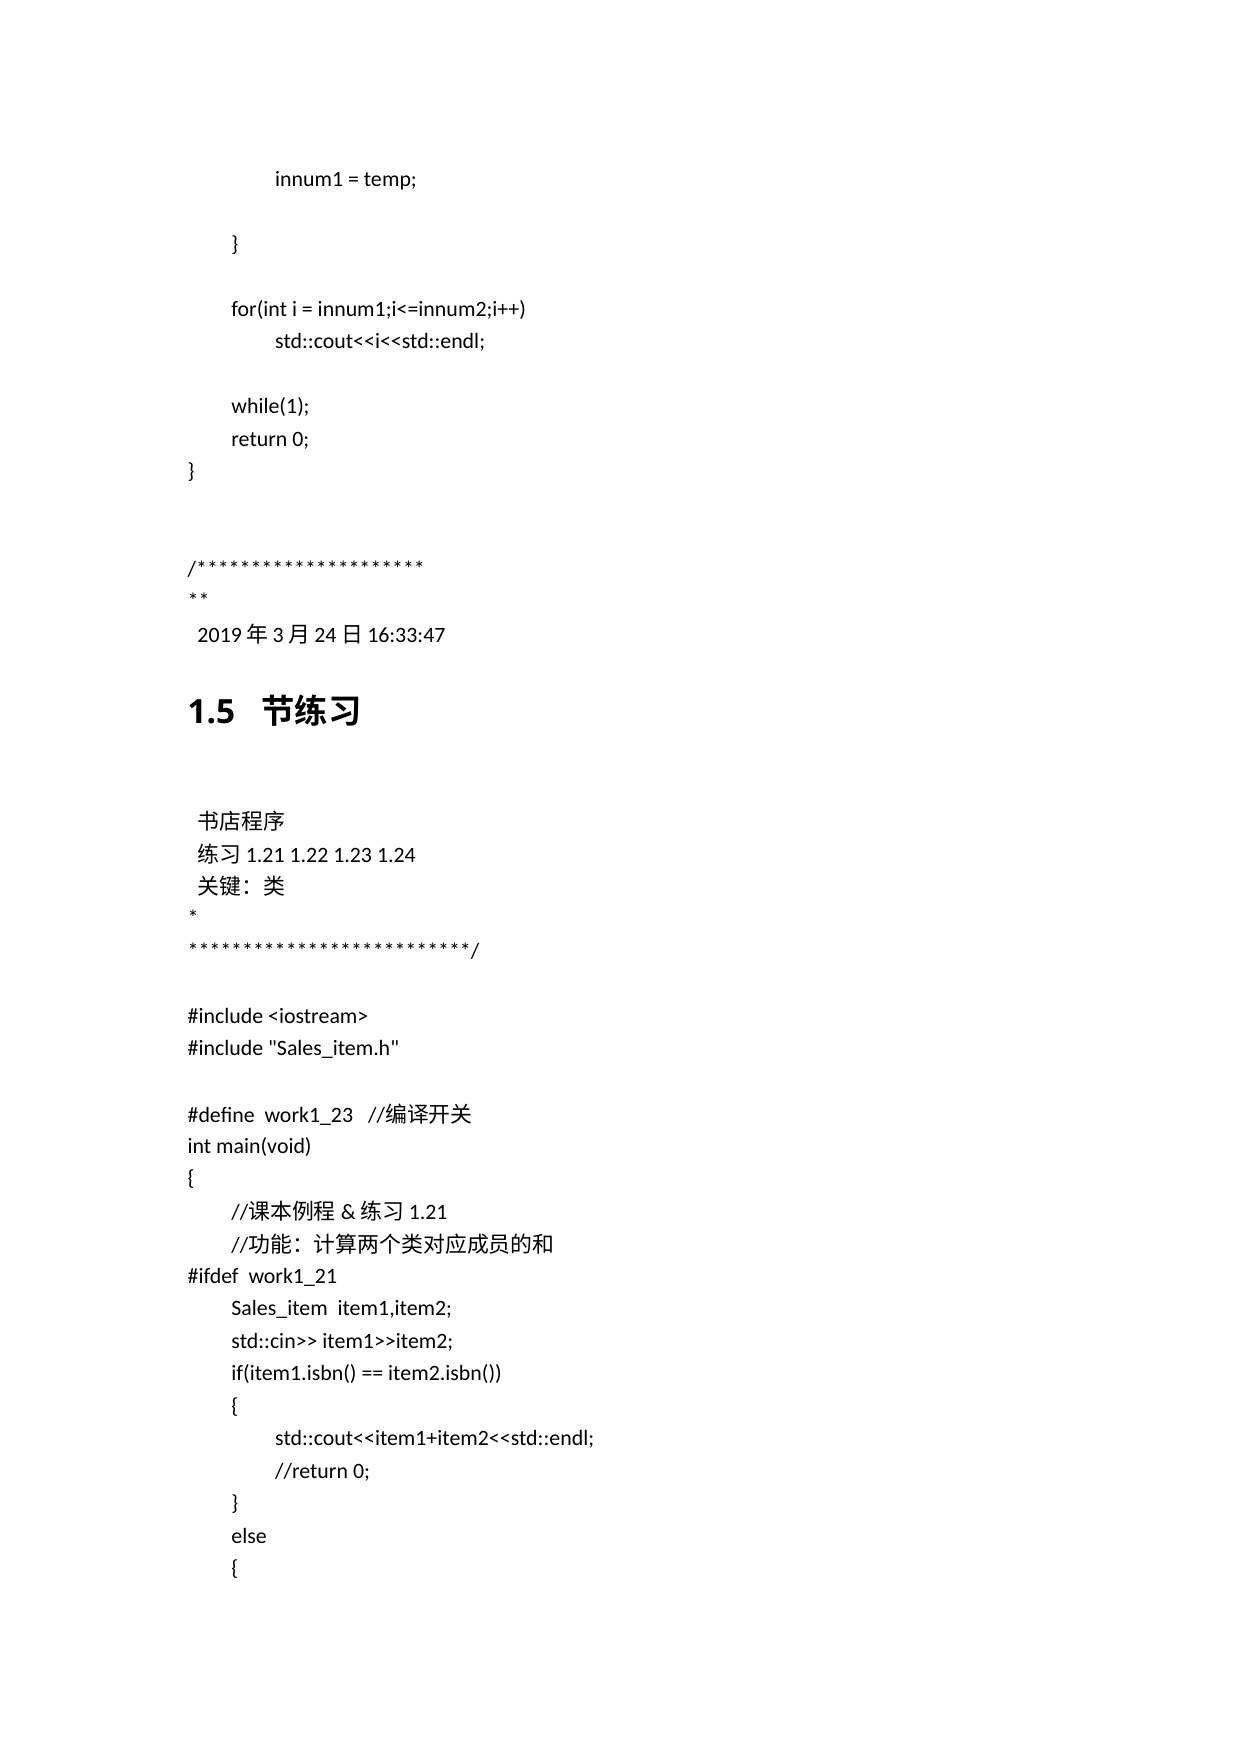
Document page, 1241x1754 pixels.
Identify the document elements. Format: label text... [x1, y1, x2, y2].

text innum1 = temp; [187, 162, 1053, 194]
text } [187, 454, 1053, 487]
text #define work1_23 //编译开关 [187, 1096, 1053, 1129]
text //课本例程 & 练习1.21 [187, 1194, 1053, 1226]
text /********************* [187, 552, 1053, 584]
text int main(void) [187, 1129, 1053, 1161]
text 2019年3月24日16:33:47 [187, 617, 1053, 649]
text { [187, 1389, 1053, 1421]
text * [187, 901, 1053, 934]
text std::cin>> item1>>item2; [187, 1324, 1053, 1356]
text for(int i = innum1;i<=innum2;i++) [187, 292, 1053, 324]
text #include "Sales_item.h" [187, 1031, 1053, 1064]
text if(item1.isbn() == item2.isbn()) [187, 1356, 1053, 1389]
text std::cout<<i<<std::endl; [187, 324, 1053, 357]
text std::cout<<item1+item2<<std::endl; [187, 1421, 1053, 1454]
text } [187, 1486, 1053, 1519]
text while(1); [187, 389, 1053, 422]
text ** [187, 584, 1053, 617]
text Sales_item item1,item2; [187, 1291, 1053, 1324]
text 书店程序 [187, 804, 1053, 836]
text } [187, 227, 1053, 259]
text #include <iostream> [187, 999, 1053, 1031]
text { [187, 1161, 1053, 1194]
text //功能：计算两个类对应成员的和 [187, 1226, 1053, 1259]
text else [187, 1519, 1053, 1551]
text //return 0; [187, 1454, 1053, 1486]
text 练习1.21 1.22 1.23 1.24 [187, 836, 1053, 869]
text **************************/ [187, 934, 1053, 966]
text return 0; [187, 422, 1053, 454]
text #ifdef work1_21 [187, 1259, 1053, 1291]
text 关键：类 [187, 869, 1053, 901]
text { [187, 1551, 1053, 1584]
subtitle 1.5 节练习 [187, 677, 1053, 742]
